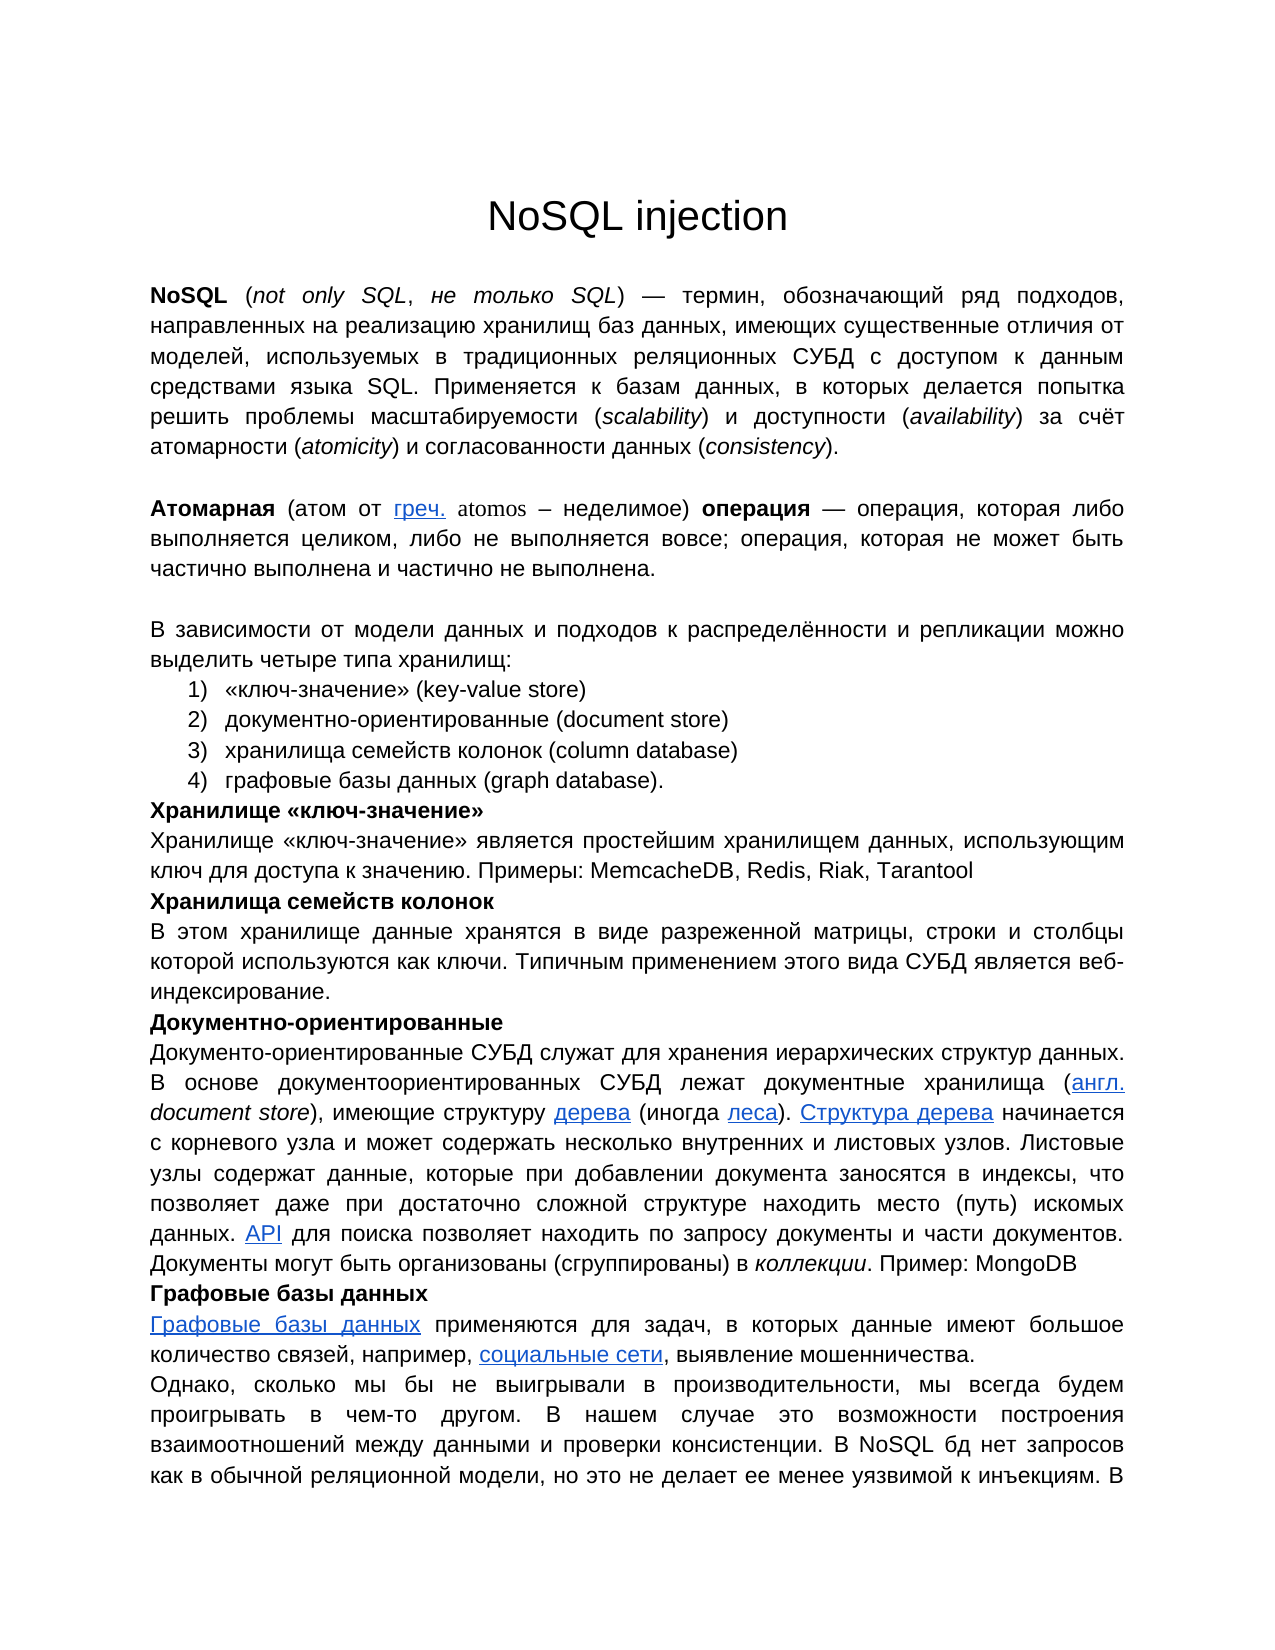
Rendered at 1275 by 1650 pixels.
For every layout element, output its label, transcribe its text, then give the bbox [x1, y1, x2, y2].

text В зависимости от модели данных и подходов к распределённости и репликации можно выделить четыре типа хранилищ: [150, 616, 1125, 672]
list «ключ-значение» (key-value store) [187, 676, 1125, 703]
list хранилища семейств колонок (column database) [187, 737, 1125, 763]
text Хранилище «ключ-значение» является простейшим хранилищем данных, использующим ключ для доступа к значению. Примеры: MemcacheDB, Redis, Riak, Tarantool [150, 827, 1125, 884]
text Хранилище «ключ-значение» [150, 797, 1125, 823]
text NoSQL (not only SQL, не только SQL) — термин, обозначающий ряд подходов, направленных на реализацию хранилищ баз данных, имеющих существенные отличия от моделей, используемых в традиционных реляционных СУБД с доступом к данным средствами языка SQL. Применяется к базам данных, в которых делается попытка решить проблемы масштабируемости (scalability) и доступности (availability) за счёт атомарности (atomicity) и согласованности данных (consistency). [150, 282, 1125, 460]
text Графовые базы данных применяются для задач, в которых данные имеют большое количество связей, например, социальные сети, выявление мошенничества. [150, 1311, 1125, 1367]
list графовые базы данных (graph database). [187, 767, 1125, 793]
text Документо-ориентированные СУБД служат для хранения иерархических структур данных. В основе документоориентированных СУБД лежат документные хранилища (англ. document store), имеющие структуру дерева (иногда леса). Структура дерева начинается с корневого узла и может содержать несколько внутренних и листовых узлов. Листовые узлы содержат данные, которые при добавлении документа заносятся в индексы, что позволяет даже при достаточно сложной структуре находить место (путь) искомых данных. API для поиска позволяет находить по запросу документы и части документов. Документы могут быть организованы (сгруппированы) в коллекции. Пример: MongoDB [150, 1039, 1125, 1277]
subtitle NoSQL injection [150, 192, 1125, 239]
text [150, 1371, 1125, 1488]
text Графовые базы данных [150, 1280, 1125, 1307]
text Атомарная (атом от греч. atomos – неделимое) операция — операция, которая либо выполняется целиком, либо не выполняется вовсе; операция, которая не может быть частично выполнена и частично не выполнена. [150, 494, 1125, 582]
text Хранилища семейств колонок [150, 888, 1125, 914]
list документно-ориентированные (document store) [187, 706, 1125, 733]
text В этом хранилище данные хранятся в виде разреженной матрицы, строки и столбцы которой используются как ключи. Типичным применением этого вида СУБД является веб-индексирование. Документно-ориентированные [150, 918, 1125, 1035]
